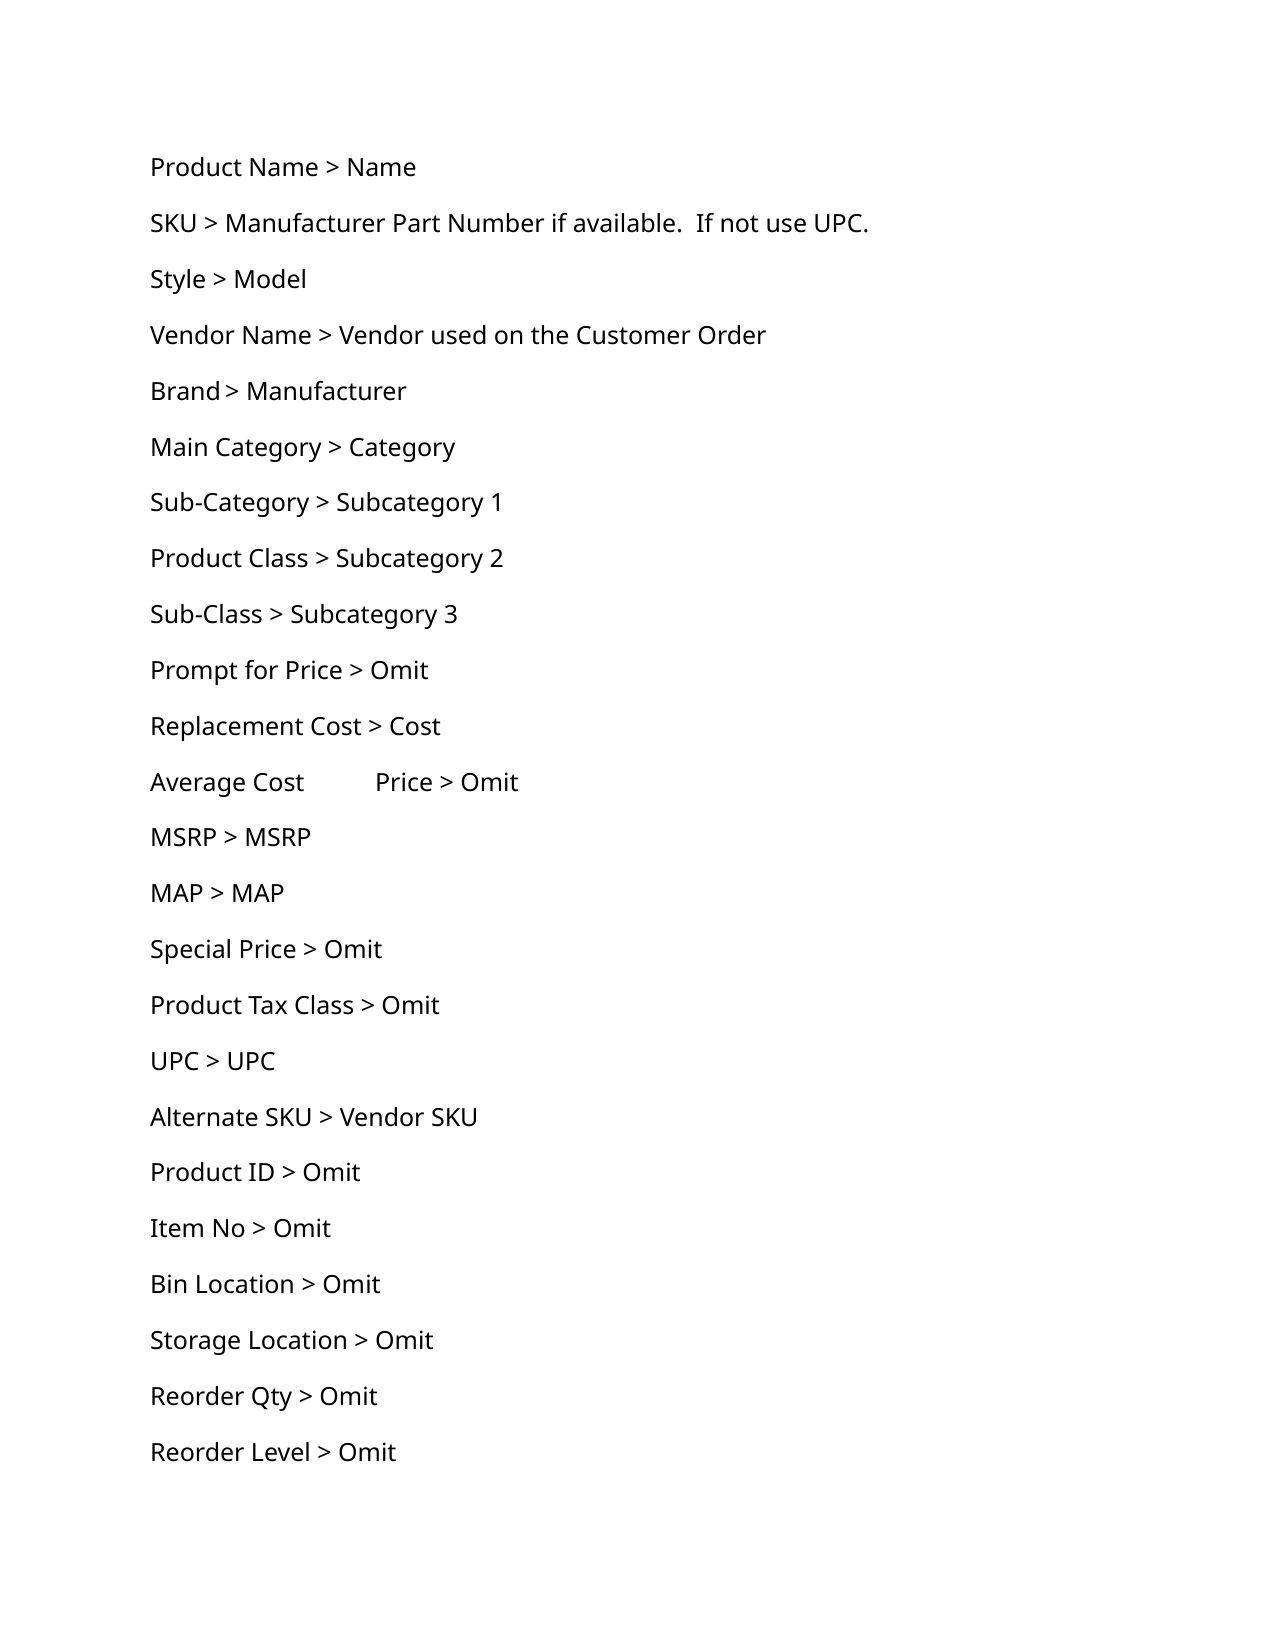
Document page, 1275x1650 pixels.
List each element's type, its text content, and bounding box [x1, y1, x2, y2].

text SKU > Manufacturer Part Number if available. If not use UPC. [150, 206, 1125, 240]
text UPC > UPC [150, 1043, 1125, 1077]
text Sub-Category > Subcategory 1 [150, 485, 1125, 519]
text Prompt for Price > Omit [150, 652, 1125, 687]
text MSRP > MSRP [150, 820, 1125, 854]
text Replacement Cost > Cost [150, 708, 1125, 742]
text Bin Location > Omit [150, 1267, 1125, 1301]
text Average Cost Price > Omit [150, 764, 1125, 798]
text Alternate SKU > Vendor SKU [150, 1099, 1125, 1133]
text Style > Model [150, 262, 1125, 296]
text Reorder Level > Omit [150, 1434, 1125, 1468]
text Item No > Omit [150, 1211, 1125, 1245]
text Reorder Qty > Omit [150, 1378, 1125, 1412]
text Special Price > Omit [150, 932, 1125, 966]
text Sub-Class > Subcategory 3 [150, 597, 1125, 631]
text Product Tax Class > Omit [150, 987, 1125, 1022]
text Product Name > Name [150, 150, 1125, 184]
text MAP > MAP [150, 876, 1125, 910]
text Storage Location > Omit [150, 1322, 1125, 1357]
text Brand > Manufacturer [150, 373, 1125, 407]
text Main Category > Category [150, 429, 1125, 463]
text Product ID > Omit [150, 1155, 1125, 1189]
text Vendor Name > Vendor used on the Customer Order [150, 317, 1125, 352]
text Product Class > Subcategory 2 [150, 541, 1125, 575]
